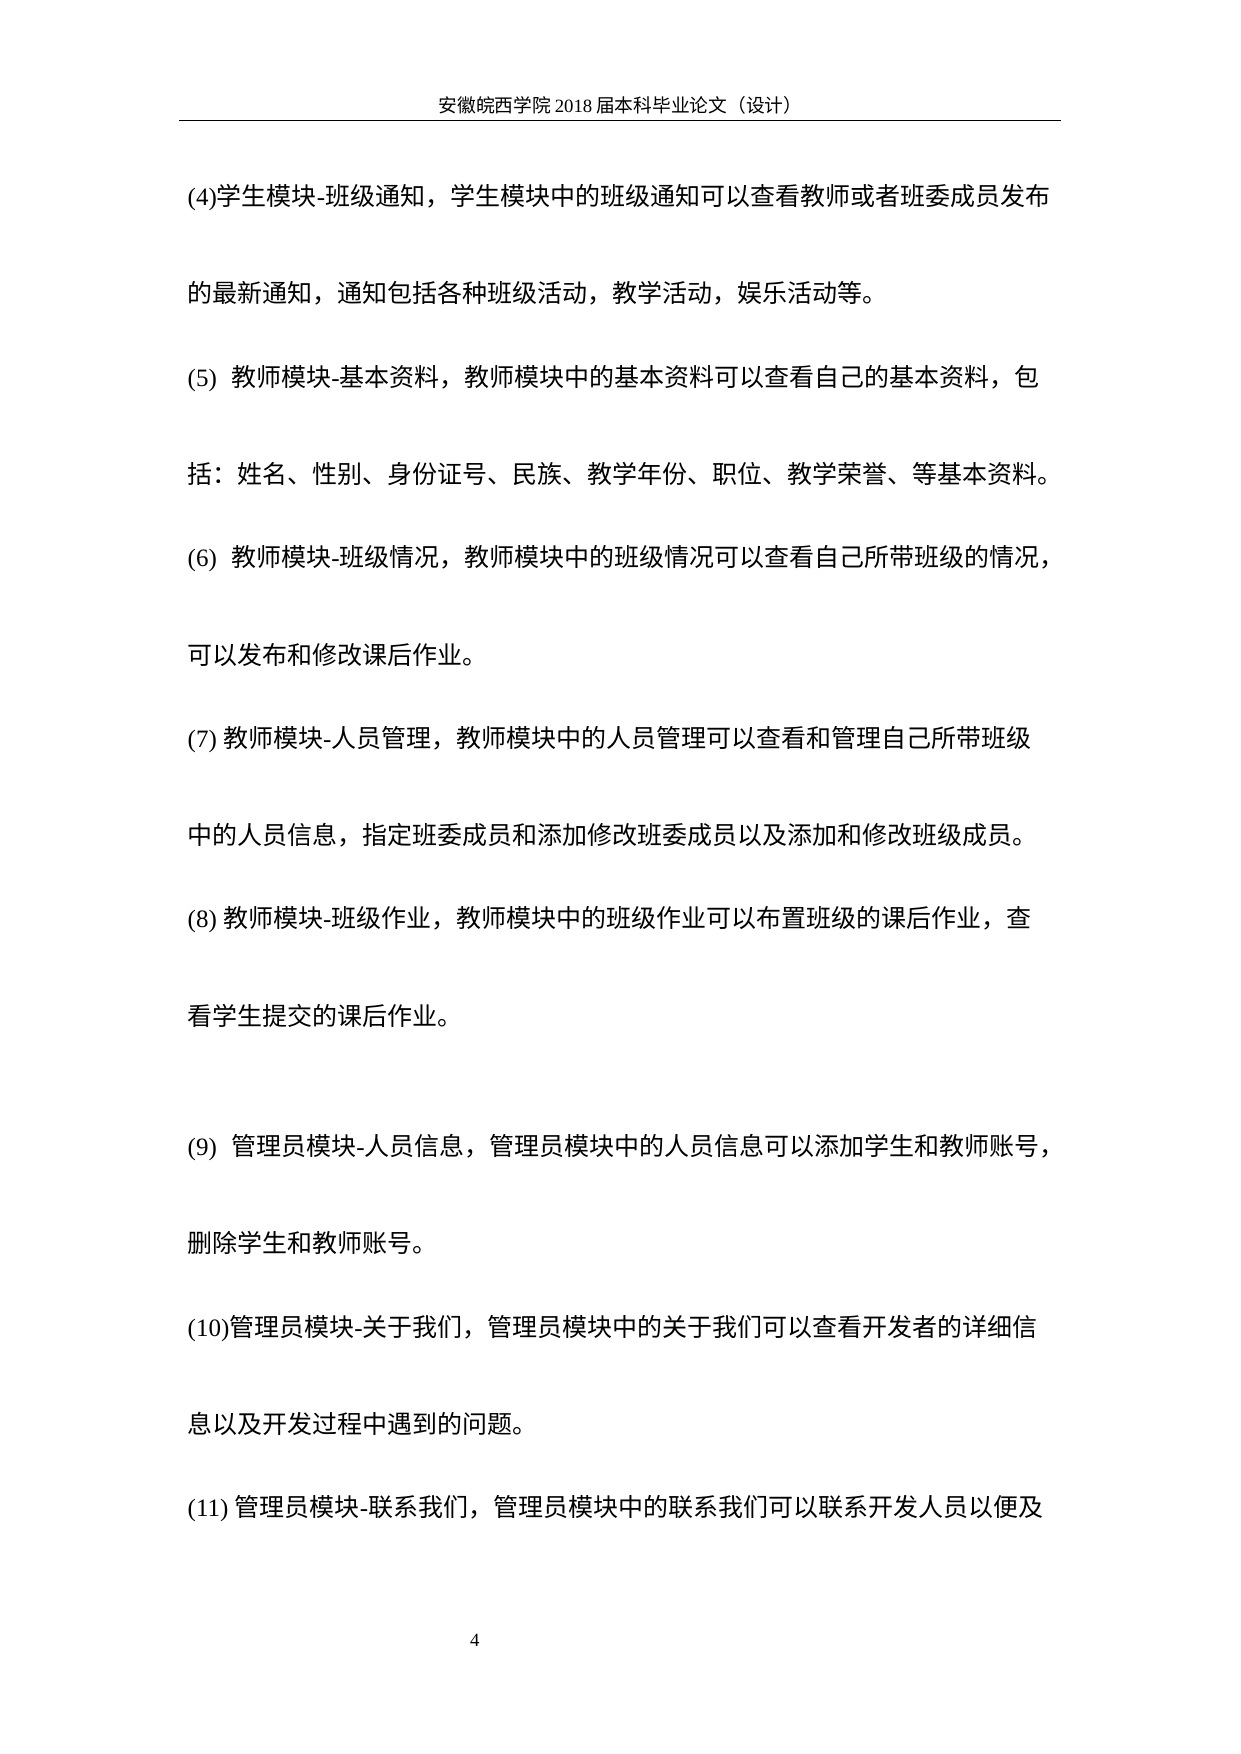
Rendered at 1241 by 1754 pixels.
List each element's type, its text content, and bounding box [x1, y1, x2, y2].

list (5) 教师模块-基本资料，教师模块中的基本资料可以查看自己的基本资料，包括：姓名、性别、身份证号、民族、教学年份、职位、教学荣誉、等基本资料。 [187, 343, 1053, 505]
list (6) 教师模块-班级情况，教师模块中的班级情况可以查看自己所带班级的情况，可以发布和修改课后作业。 [187, 523, 1053, 686]
list (10)管理员模块-关于我们，管理员模块中的关于我们可以查看开发者的详细信息以及开发过程中遇到的问题。 [187, 1293, 1053, 1455]
list (7) 教师模块-人员管理，教师模块中的人员管理可以查看和管理自己所带班级中的人员信息，指定班委成员和添加修改班委成员以及添加和修改班级成员。 [187, 704, 1053, 866]
list (9) 管理员模块-人员信息，管理员模块中的人员信息可以添加学生和教师账号，删除学生和教师账号。 [187, 1112, 1053, 1274]
list (4)学生模块-班级通知，学生模块中的班级通知可以查看教师或者班委成员发布的最新通知，通知包括各种班级活动，教学活动，娱乐活动等。 [187, 162, 1053, 324]
list (8) 教师模块-班级作业，教师模块中的班级作业可以布置班级的课后作业，查看学生提交的课后作业。 [187, 884, 1053, 1047]
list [187, 1473, 1053, 1538]
